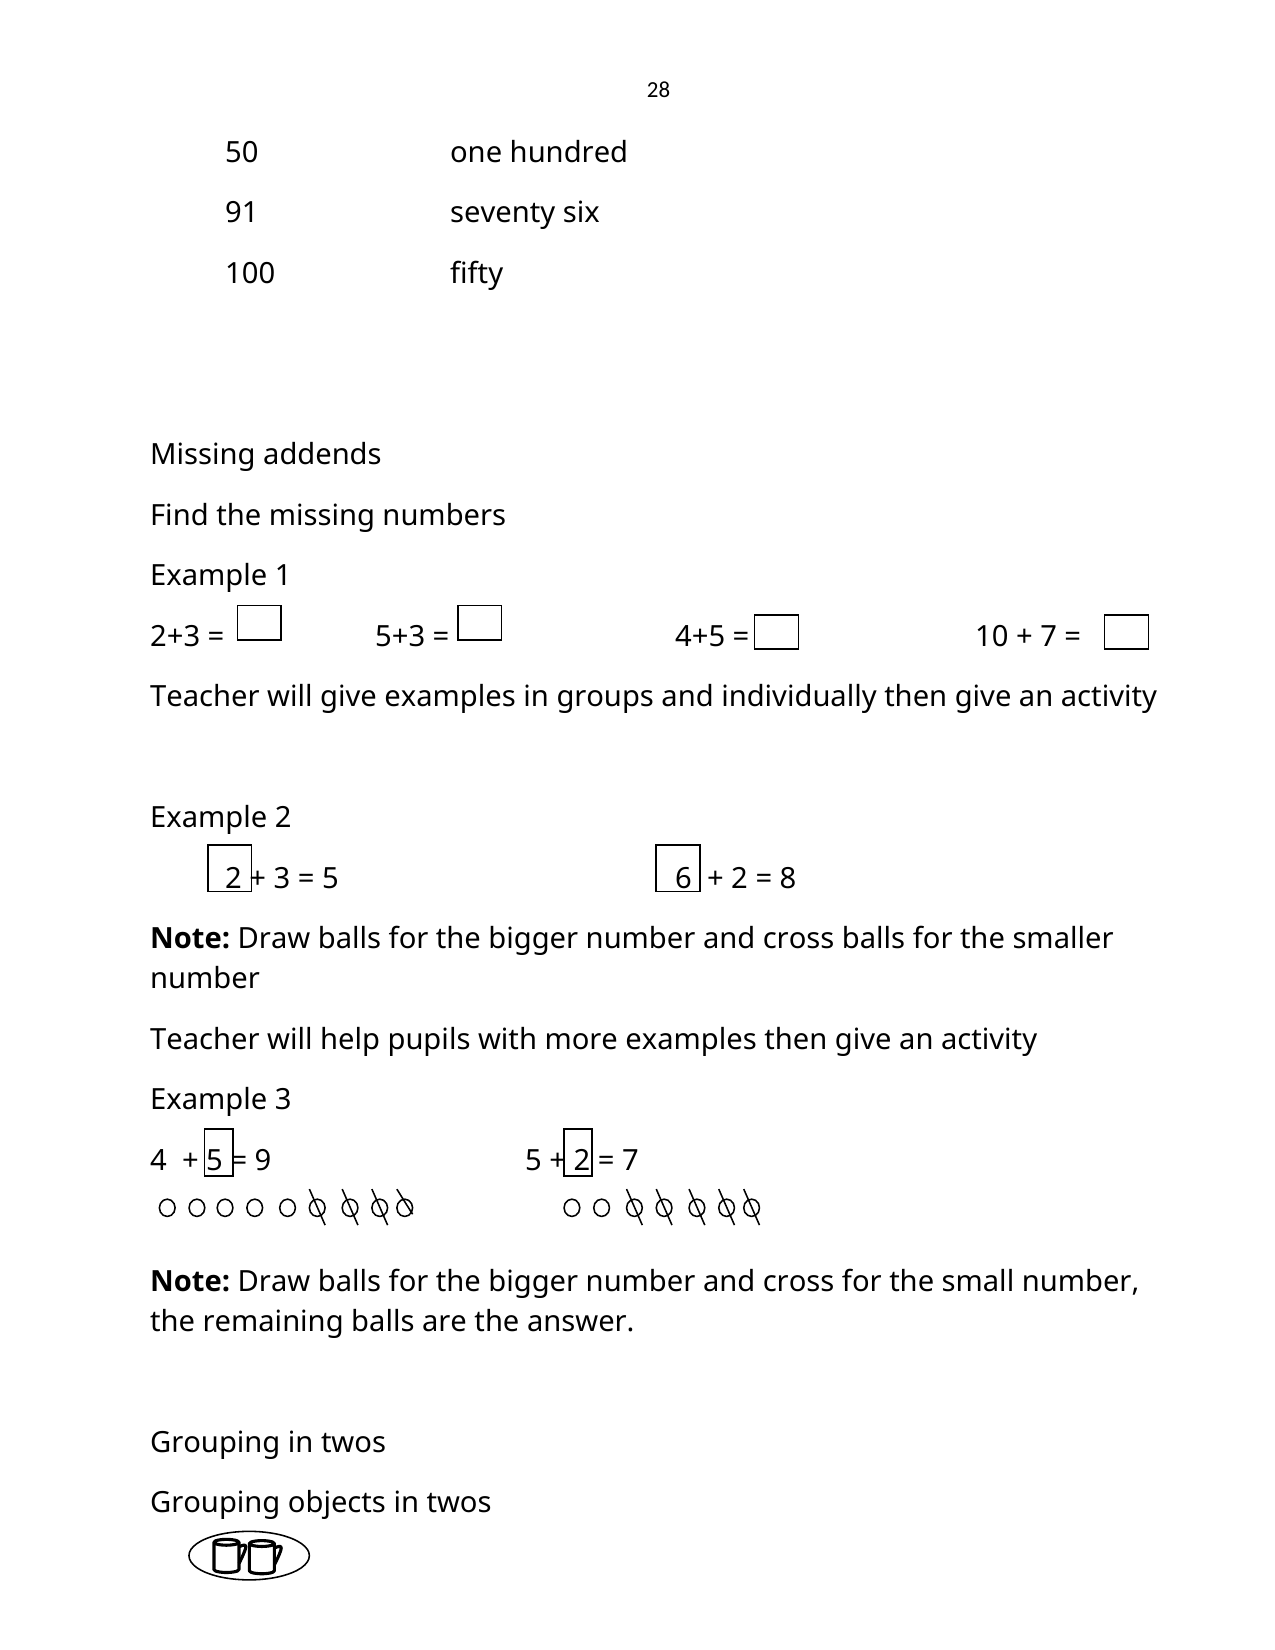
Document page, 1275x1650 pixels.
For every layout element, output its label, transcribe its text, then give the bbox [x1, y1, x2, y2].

text Grouping in twos [150, 1421, 1167, 1461]
text Grouping objects in twos [150, 1481, 1167, 1521]
text Teacher will help pupils with more examples then give an activity [150, 1018, 1167, 1058]
text 2 + 3 = 5 6 + 2 = 8 [150, 857, 1167, 897]
text Note: Draw balls for the bigger number and cross for the small number, the remaining balls are the answer. [150, 1260, 1167, 1339]
text 100 fifty [150, 252, 1167, 292]
text Missing addends [150, 434, 1167, 473]
text Teacher will give examples in groups and individually then give an activity [150, 676, 1167, 715]
text Find the missing numbers [150, 494, 1167, 534]
text Example 1 [150, 555, 1167, 594]
text 91 seventy six [150, 192, 1167, 231]
text 4 + 5 = 9 5 + 2 = 7 [150, 1139, 1167, 1179]
text Note: Draw balls for the bigger number and cross balls for the smaller number [150, 918, 1167, 997]
text Example 3 [150, 1078, 1167, 1118]
text 2+3 = 5+3 = 4+5 = 10 + 7 = [150, 615, 1167, 655]
text 50 one hundred [150, 131, 1167, 171]
text Example 2 [150, 797, 1167, 836]
